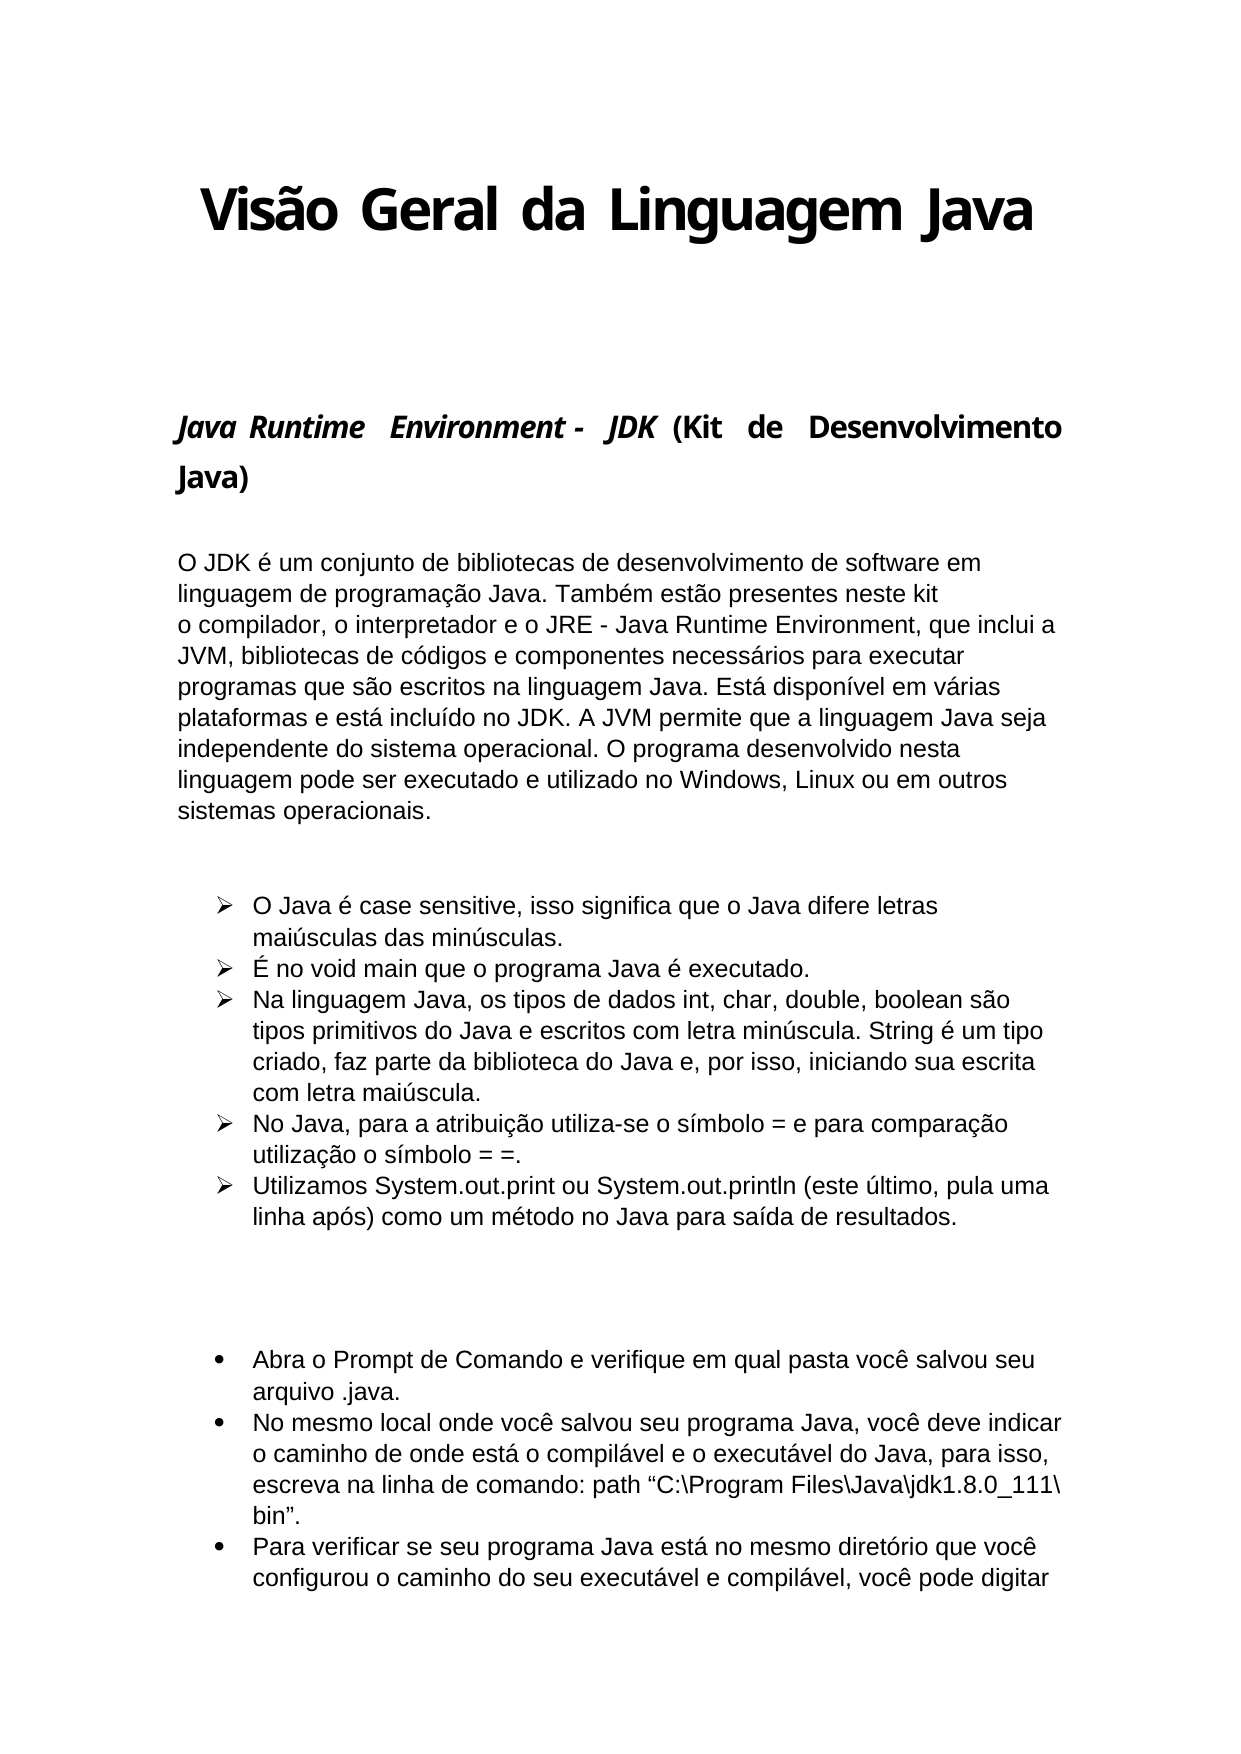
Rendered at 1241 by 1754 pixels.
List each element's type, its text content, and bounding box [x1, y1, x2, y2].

text O JDK é um conjunto de bibliotecas de desenvolvimento de software em linguagem de programação Java. Também estão presentes neste kit o compilador, o interpretador e o JRE - Java Runtime Environment, que inclui a JVM, bibliotecas de códigos e componentes necessários para executar programas que são escritos na linguagem Java. Está disponível em várias plataformas e está incluído no JDK. A JVM permite que a linguagem Java seja independente do sistema operacional. O programa desenvolvido nesta linguagem pode ser executado e utilizado no Windows, Linux ou em outros sistemas operacionais. [177, 548, 1063, 825]
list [215, 1532, 1063, 1592]
list O Java é case sensitive, isso significa que o Java difere letras maiúsculas das minúsculas. [215, 891, 1063, 951]
list No mesmo local onde você salvou seu programa Java, você deve indicar o caminho de onde está o compilável e o executável do Java, para isso, escreva na linha de comando: path “C:\Program Files\Java\jdk1.8.0_111\bin”. [215, 1408, 1063, 1529]
list Na linguagem Java, os tipos de dados int, char, double, boolean são tipos primitivos do Java e escritos com letra minúscula. String é um tipo criado, faz parte da biblioteca do Java e, por isso, iniciando sua escrita com letra maiúscula. [215, 985, 1063, 1107]
text Visão Geral da Linguagem Java [177, 148, 1063, 248]
list ​Abra o Prompt de Comando e verifique em qual pasta você salvou seu arquivo .java. [215, 1345, 1063, 1405]
list Utilizamos System.out.print ou System.out.println (este último, pula uma linha após) como um método no Java para saída de resultados. [215, 1171, 1063, 1231]
list No Java, para a atribuição utiliza-se o símbolo = e para comparação utilização o símbolo = =. [215, 1109, 1063, 1169]
text Java Runtime Environment - JDK (Kit de Desenvolvimento Java) [177, 398, 1063, 498]
list É no void main que o programa Java é executado. [215, 953, 1063, 982]
